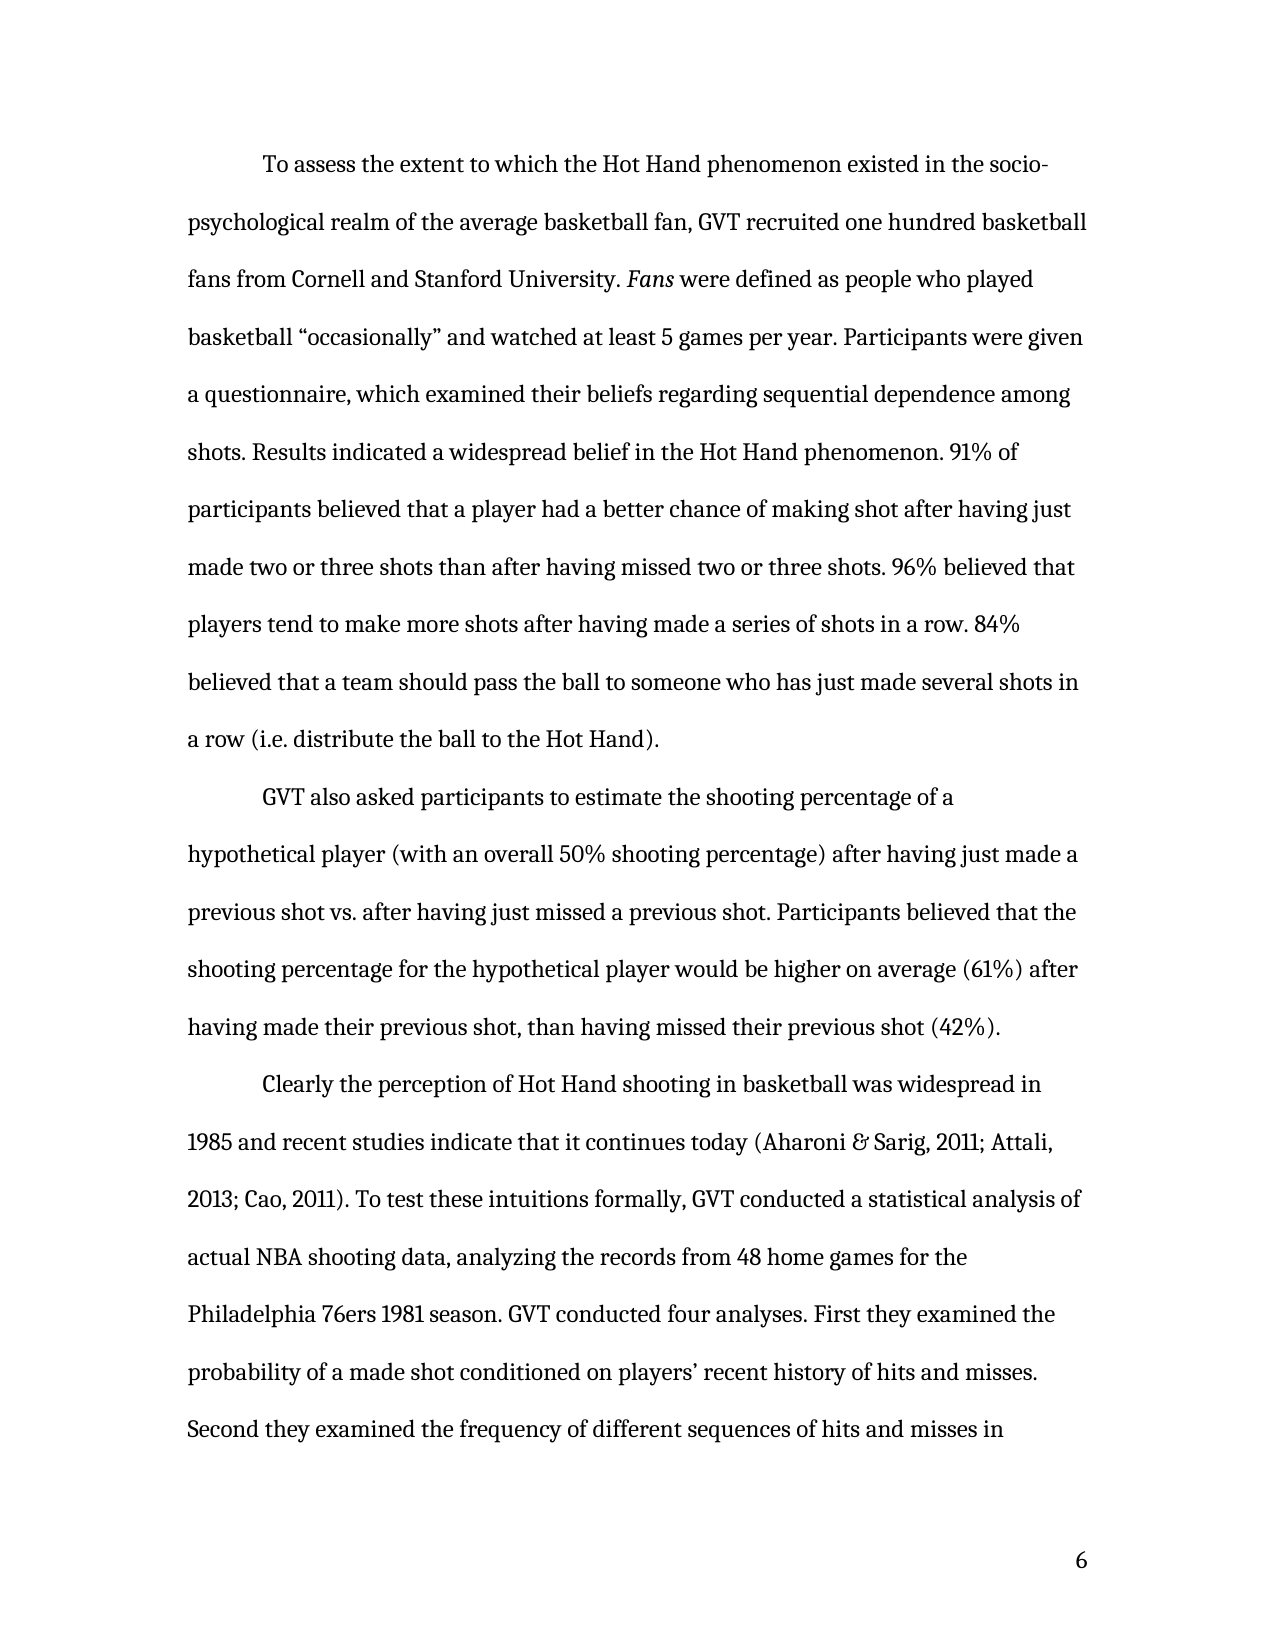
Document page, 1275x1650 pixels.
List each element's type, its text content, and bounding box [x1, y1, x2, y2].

text GVT also asked participants to estimate the shooting percentage of a hypothetical player (with an overall 50% shooting percentage) after having just made a previous shot vs. after having just missed a previous shot. Participants believed that the shooting percentage for the hypothetical player would be higher on average (61%) after having made their previous shot, than having missed their previous shot (42%). [187, 782, 1087, 1041]
text To assess the extent to which the Hot Hand phenomenon existed in the socio-psychological realm of the average basketball fan, GVT recruited one hundred basketball fans from Cornell and Stanford University. Fans were defined as people who played basketball “occasionally” and watched at least 5 games per year. Participants were given a questionnaire, which examined their beliefs regarding sequential dependence among shots. Results indicated a widespread belief in the Hot Hand phenomenon. 91% of participants believed that a player had a better chance of making shot after having just made two or three shots than after having missed two or three shots. 96% believed that players tend to make more shots after having made a series of shots in a row. 84% believed that a team should pass the ball to someone who has just made several shots in a row (i.e. distribute the ball to the Hot Hand). [187, 150, 1087, 754]
